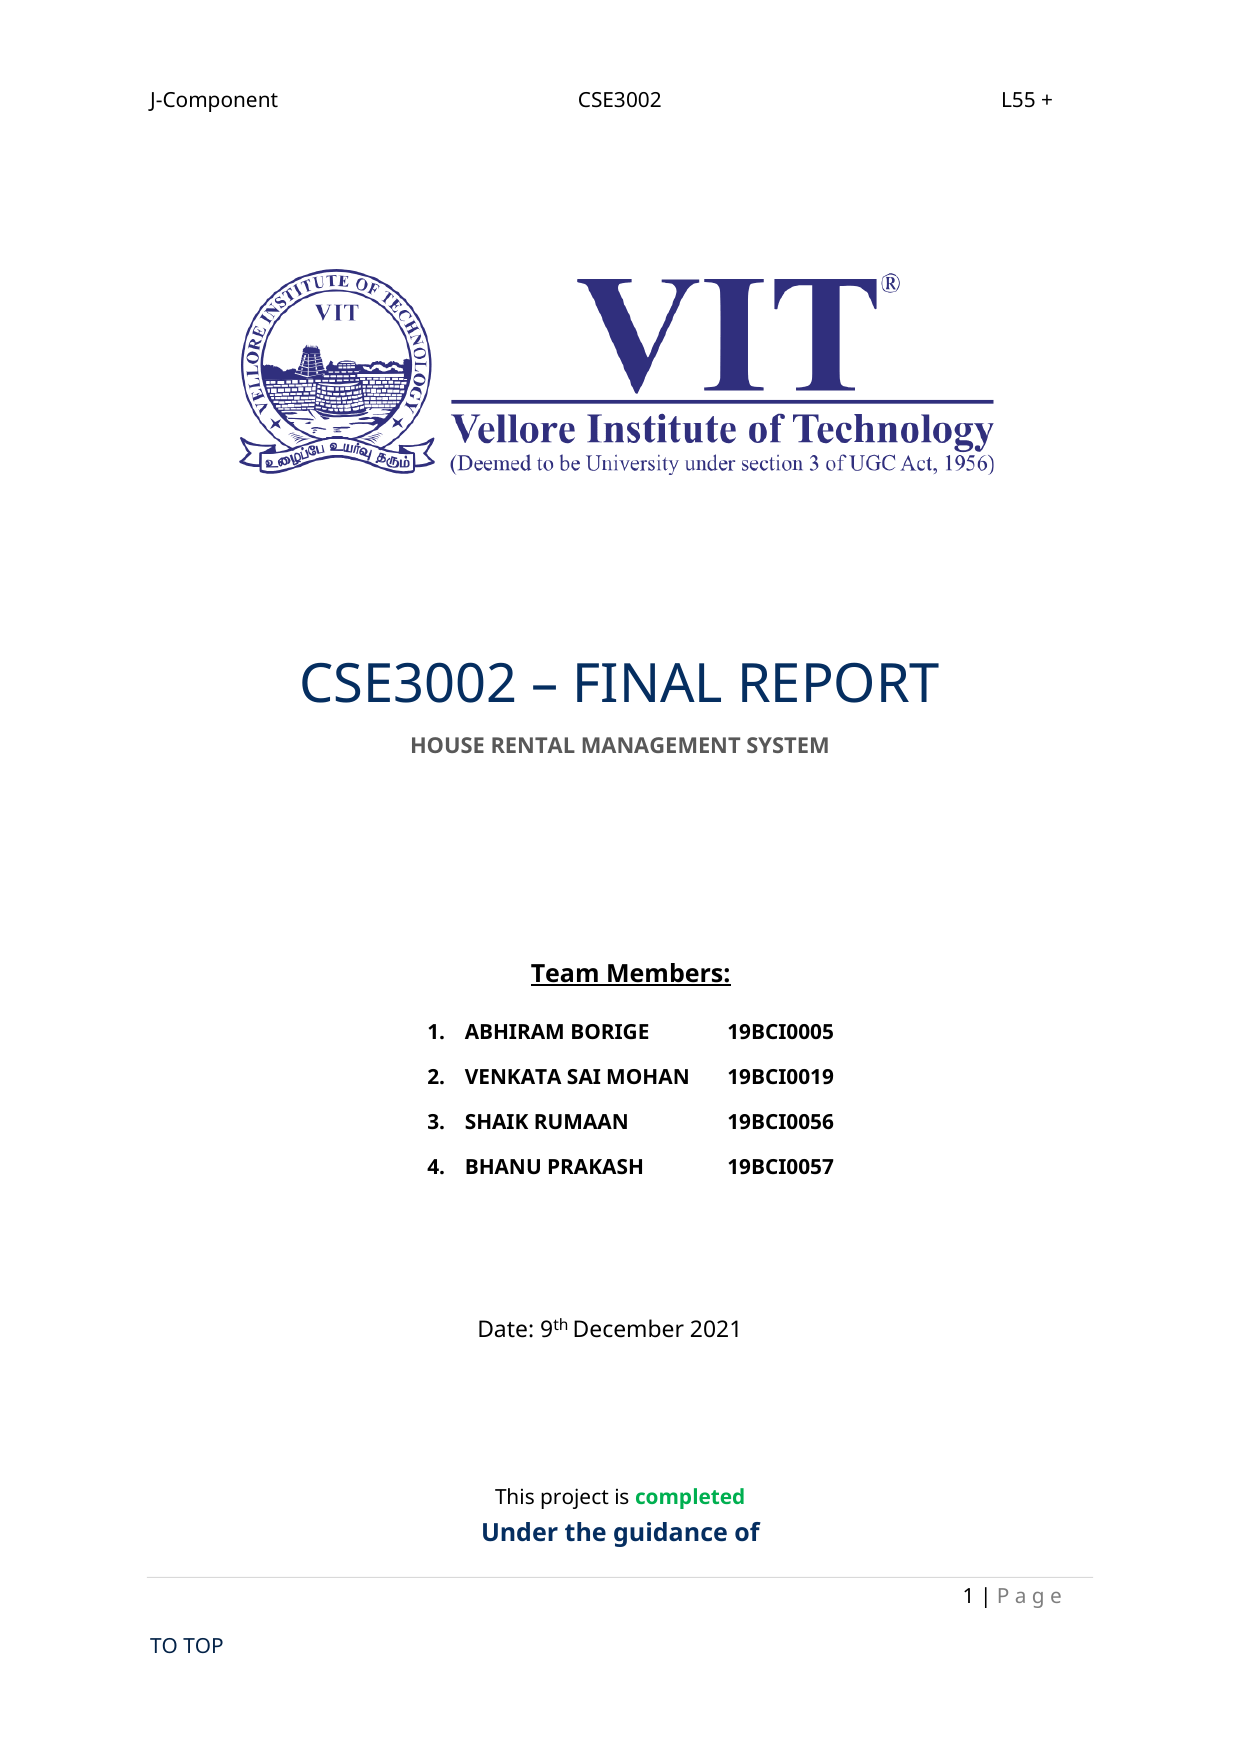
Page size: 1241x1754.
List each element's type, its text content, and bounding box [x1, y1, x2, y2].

list SHAIK RUMAAN 19BCI0056 [150, 1107, 1111, 1135]
list BHANU PRAKASH 19BCI0057 [150, 1152, 1111, 1180]
text Under the guidance of [299, 1514, 941, 1549]
picture [239, 269, 994, 475]
text Team Members: [150, 955, 1111, 989]
list ABHIRAM BORIGE 19BCI0005 [150, 1017, 1111, 1045]
text Date: 9th December 2021 [129, 1313, 1090, 1344]
text This project is completed [299, 1482, 941, 1510]
text HOUSE RENTAL MANAGEMENT SYSTEM [299, 729, 941, 759]
list VENKATA SAI MOHAN 19BCI0019 [150, 1062, 1111, 1090]
title CSE3002 – FINAL REPORT [299, 645, 941, 718]
